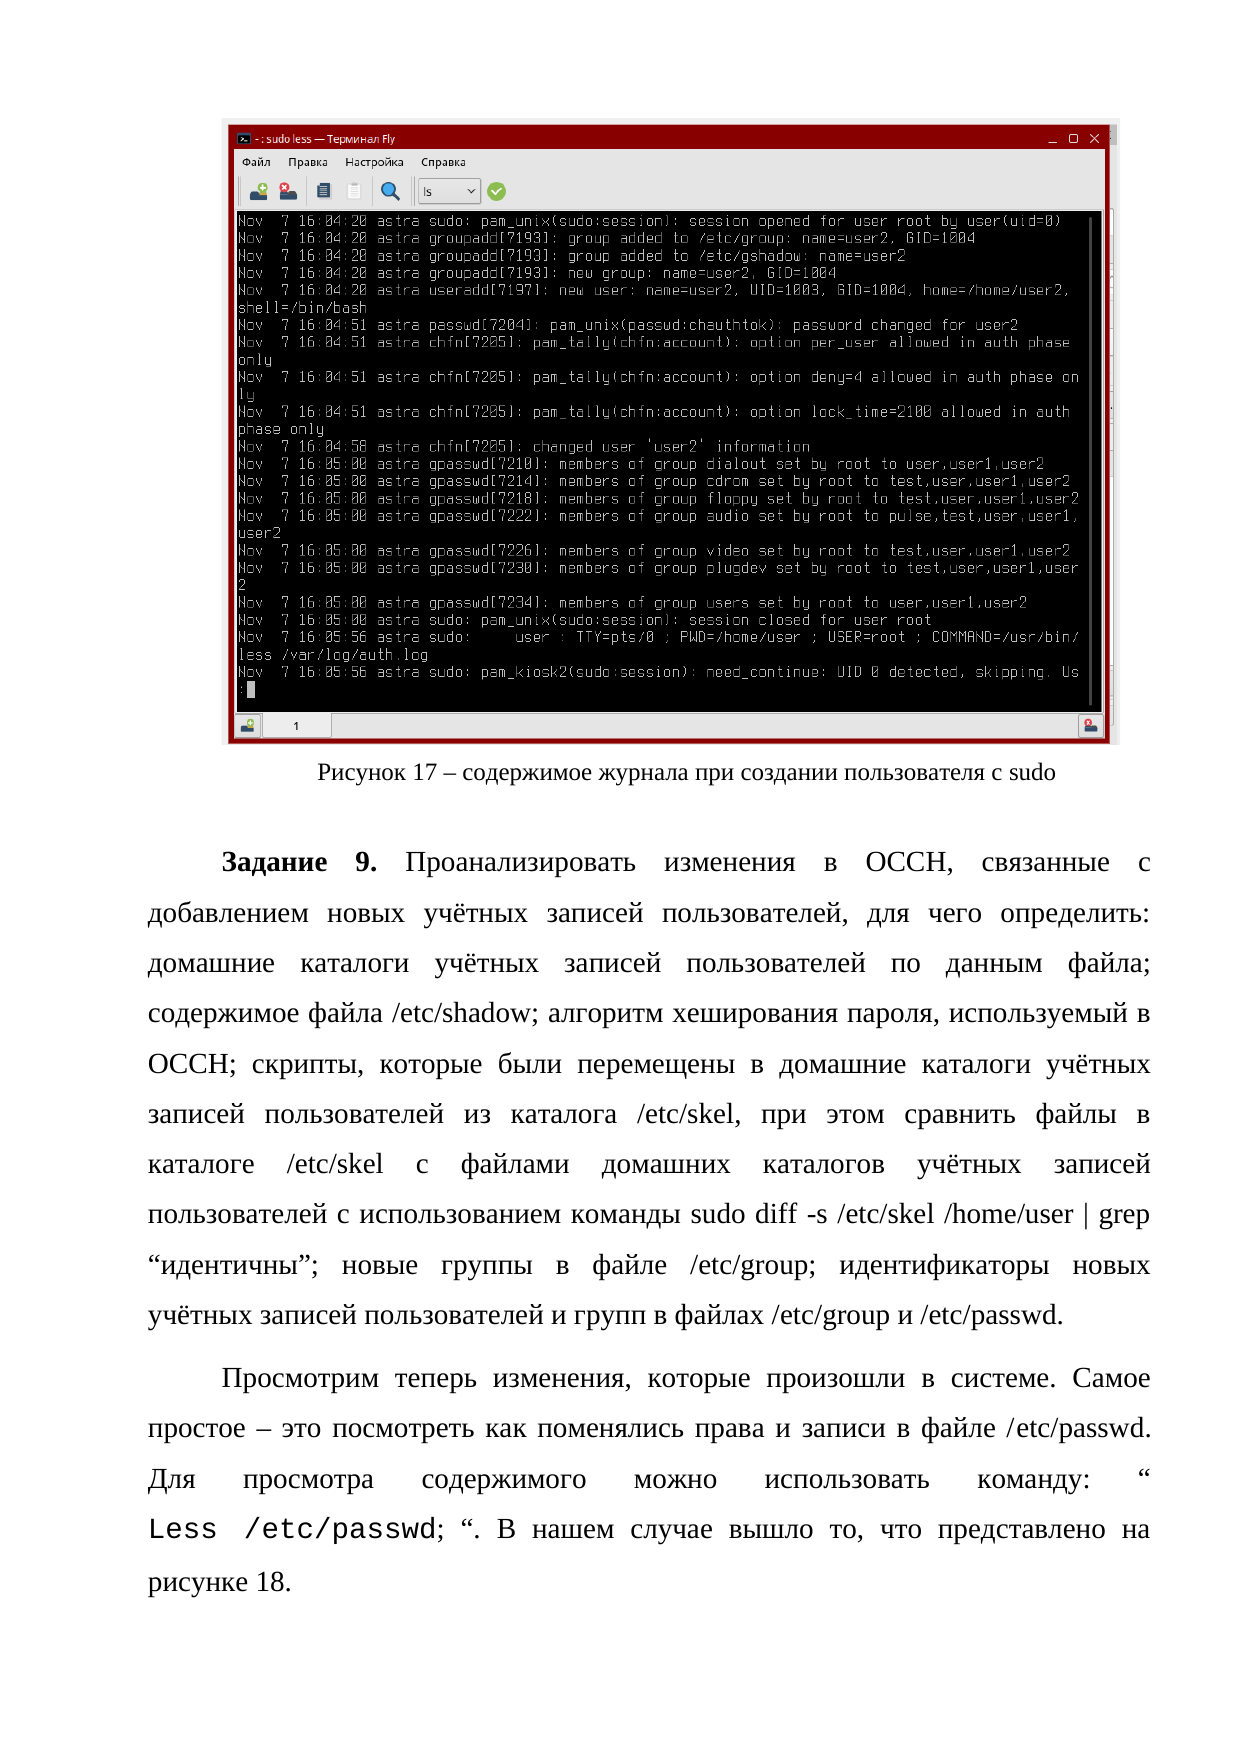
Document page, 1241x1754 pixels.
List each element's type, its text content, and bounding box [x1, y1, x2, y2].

text Просмотрим теперь изменения, которые произошли в системе. Самое простое – это посмотреть как поменялись права и записи в файле /etc/passwd. Для просмотра содержимого можно использовать команду: “ Less /etc/passwd; “. В нашем случае вышло то, что представлено на рисунке 18. [148, 1360, 1152, 1597]
text Задание 9. Проанализировать изменения в ОССН, связанные с добавлением новых учётных записей пользователей, для чего определить: домашние каталоги учётных записей пользователей по данным файла; содержимое файла /etc/shadow; алгоритм хеширования пароля, используемый в ОССН; скрипты, которые были перемещены в домашние каталоги учётных записей пользователей из каталога /etc/skel, при этом сравнить файлы в каталоге /etc/skel с файлами домашних каталогов учётных записей пользователей с использованием команды sudo diff -s /etc/skel /home/user | grep “идентичны”; новые группы в файле /etc/group; идентификаторы новых учётных записей пользователей и групп в файлах /etc/group и /etc/passwd. [148, 844, 1152, 1331]
text Рисунок 17 – содержимое журнала при создании пользователя с sudo [148, 757, 1152, 786]
picture [221, 118, 1121, 745]
